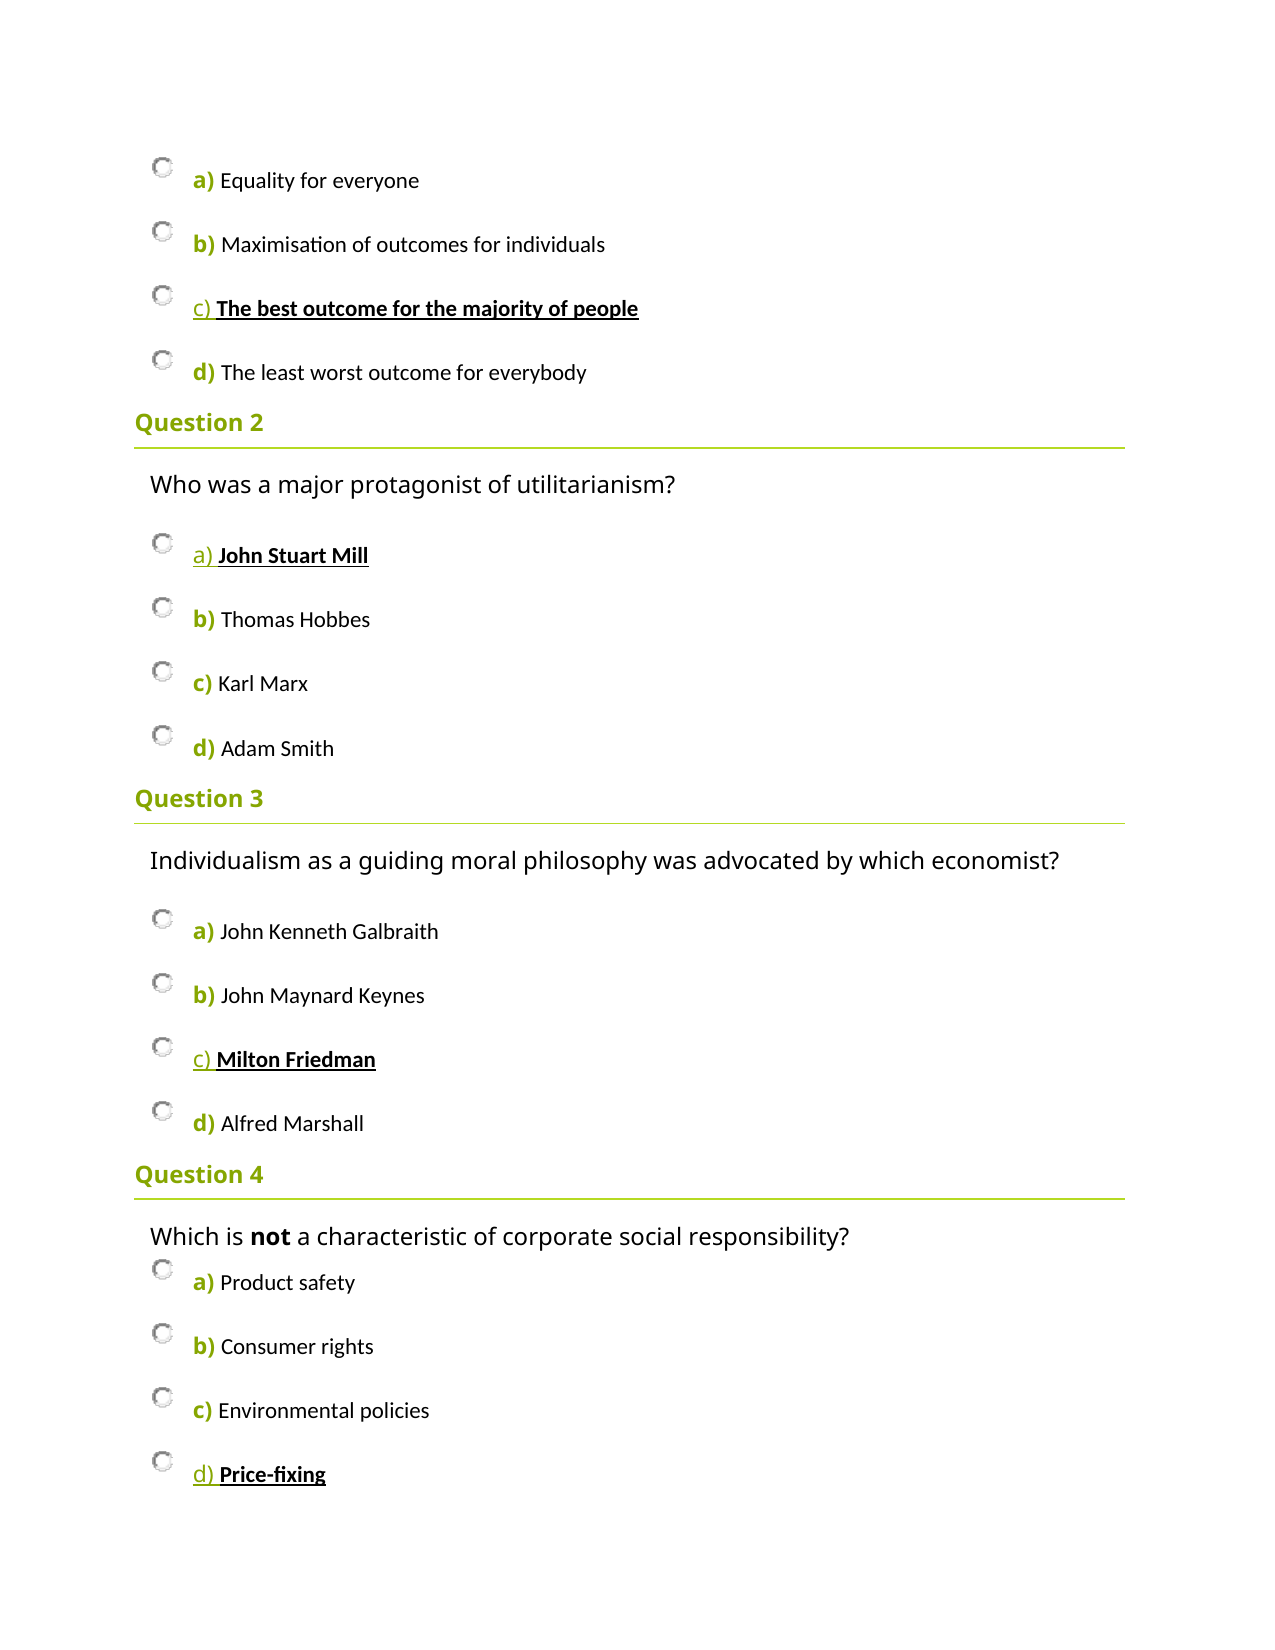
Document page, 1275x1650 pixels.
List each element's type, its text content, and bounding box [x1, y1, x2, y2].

text d) Adam Smith [150, 718, 1125, 763]
text d) Alfred Marshall [150, 1093, 1125, 1138]
text c) Karl Marx [150, 654, 1125, 699]
text a) John Stuart Mill [150, 526, 1125, 571]
text d) Price-fixing [150, 1444, 1125, 1489]
text Who was a major protagonist of utilitarianism? [150, 464, 1125, 501]
text Which is not a characteristic of corporate social responsibility? [150, 1216, 1125, 1252]
text d) The least worst outcome for everybody [150, 342, 1125, 387]
text a) John Kenneth Galbraith [150, 901, 1125, 946]
text c) The best outcome for the majority of people [150, 278, 1125, 323]
text b) John Maynard Keynes [150, 965, 1125, 1010]
subtitle Question 3 [134, 782, 1125, 823]
text Individualism as a guiding moral philosophy was advocated by which economist? [150, 840, 1125, 876]
subtitle Question 4 [134, 1157, 1125, 1198]
text a) Product safety [150, 1252, 1125, 1297]
text a) Equality for everyone [150, 150, 1125, 195]
text b) Thomas Hobbes [150, 590, 1125, 634]
text c) Environmental policies [150, 1380, 1125, 1425]
text c) Milton Friedman [150, 1029, 1125, 1074]
text b) Maximisation of outcomes for individuals [150, 214, 1125, 259]
text b) Consumer rights [150, 1316, 1125, 1361]
subtitle Question 2 [134, 406, 1125, 447]
